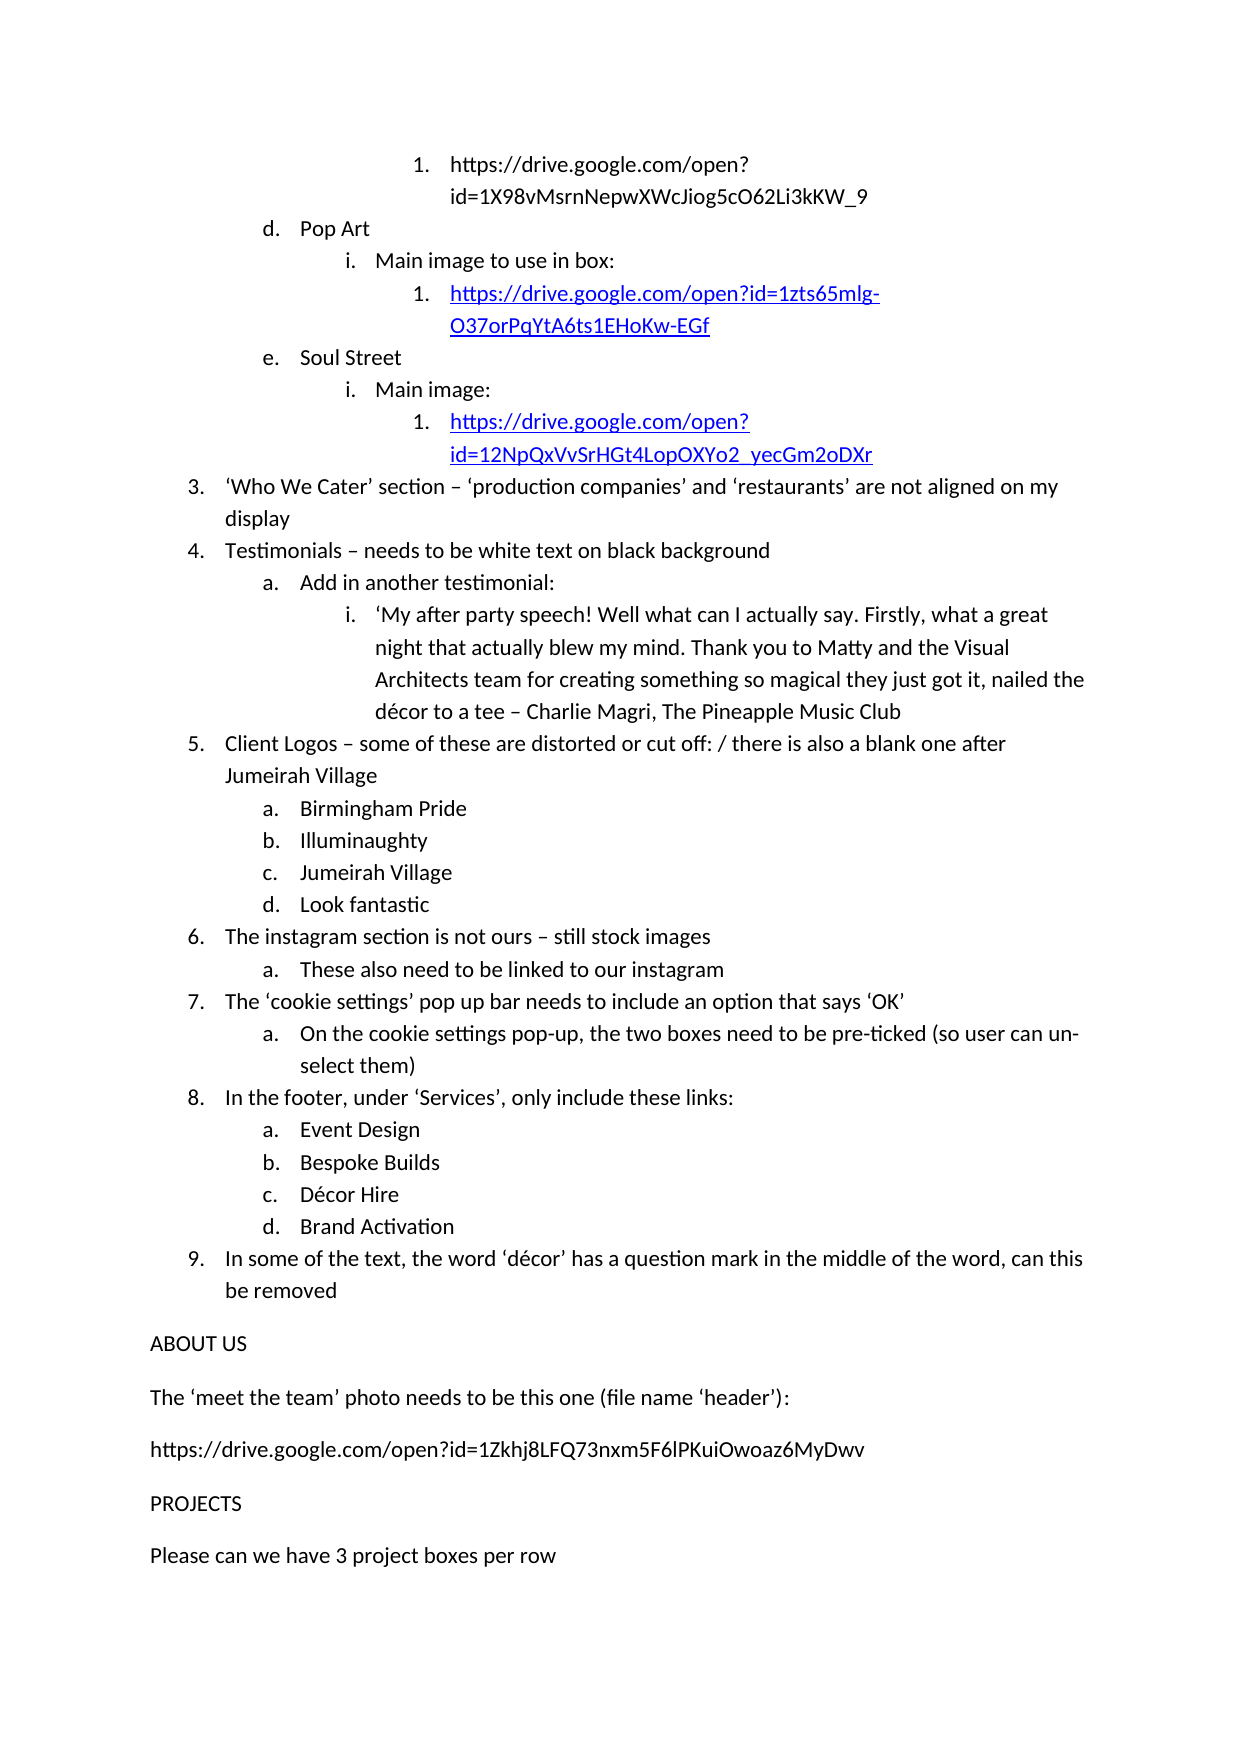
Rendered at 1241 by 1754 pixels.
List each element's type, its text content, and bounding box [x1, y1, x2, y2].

list Brand Activation [262, 1212, 1090, 1240]
list The instagram section is not ours – still stock images [187, 922, 1090, 951]
list Pop Art [262, 214, 1090, 242]
list Illuminaughty [262, 826, 1090, 854]
list On the cookie settings pop-up, the two boxes need to be pre-ticked (so user can un-select them) [262, 1019, 1090, 1079]
list Décor Hire [262, 1180, 1090, 1208]
list Look fantastic [262, 890, 1090, 918]
list https://drive.google.com/open?id=12NpQxVvSrHGt4LopOXYo2_yecGm2oDXr [412, 407, 1090, 468]
list Bespoke Builds [262, 1148, 1090, 1176]
list Birmingham Pride [262, 794, 1090, 822]
text https://drive.google.com/open?id=1Zkhj8LFQ73nxm5F6lPKuiOwoaz6MyDwv [150, 1436, 1090, 1464]
list Soul Street [262, 343, 1090, 371]
list ‘My after party speech! Well what can I actually say. Firstly, what a great night that actually blew my mind. Thank you to Matty and the Visual Architects team for creating something so magical they just got it, nailed the décor to a tee – Charlie Magri, The Pineapple Music Club [356, 601, 1090, 725]
list https://drive.google.com/open?id=1zts65mlg-O37orPqYtA6ts1EHoKw-EGf [412, 279, 1090, 339]
text Please can we have 3 project boxes per row [150, 1542, 1090, 1570]
list Main image to use in box: [356, 247, 1090, 274]
list Jumeirah Village [262, 858, 1090, 886]
text ABOUT US [150, 1329, 1090, 1358]
list In some of the text, the word ‘décor’ has a question mark in the middle of the word, can this be removed [187, 1244, 1090, 1304]
text PROJECTS [150, 1489, 1090, 1517]
list Event Design [262, 1116, 1090, 1144]
list Add in another testimonial: [262, 568, 1090, 596]
list https://drive.google.com/open?id=1X98vMsrnNepwXWcJiog5cO62Li3kKW_9 [412, 150, 1090, 210]
list Main image: [356, 375, 1090, 403]
list Testimonials – needs to be white text on black background [187, 536, 1090, 564]
list In the footer, under ‘Services’, only include these links: [187, 1083, 1090, 1111]
list The ‘cookie settings’ pop up bar needs to include an option that says ‘OK’ [187, 987, 1090, 1015]
list These also need to be linked to our instagram [262, 955, 1090, 983]
text The ‘meet the team’ photo needs to be this one (file name ‘header’): [150, 1383, 1090, 1411]
list Client Logos – some of these are distorted or cut off: / there is also a blank one after Jumeirah Village [187, 729, 1090, 789]
list ‘Who We Cater’ section – ‘production companies’ and ‘restaurants’ are not aligned on my display [187, 472, 1090, 532]
